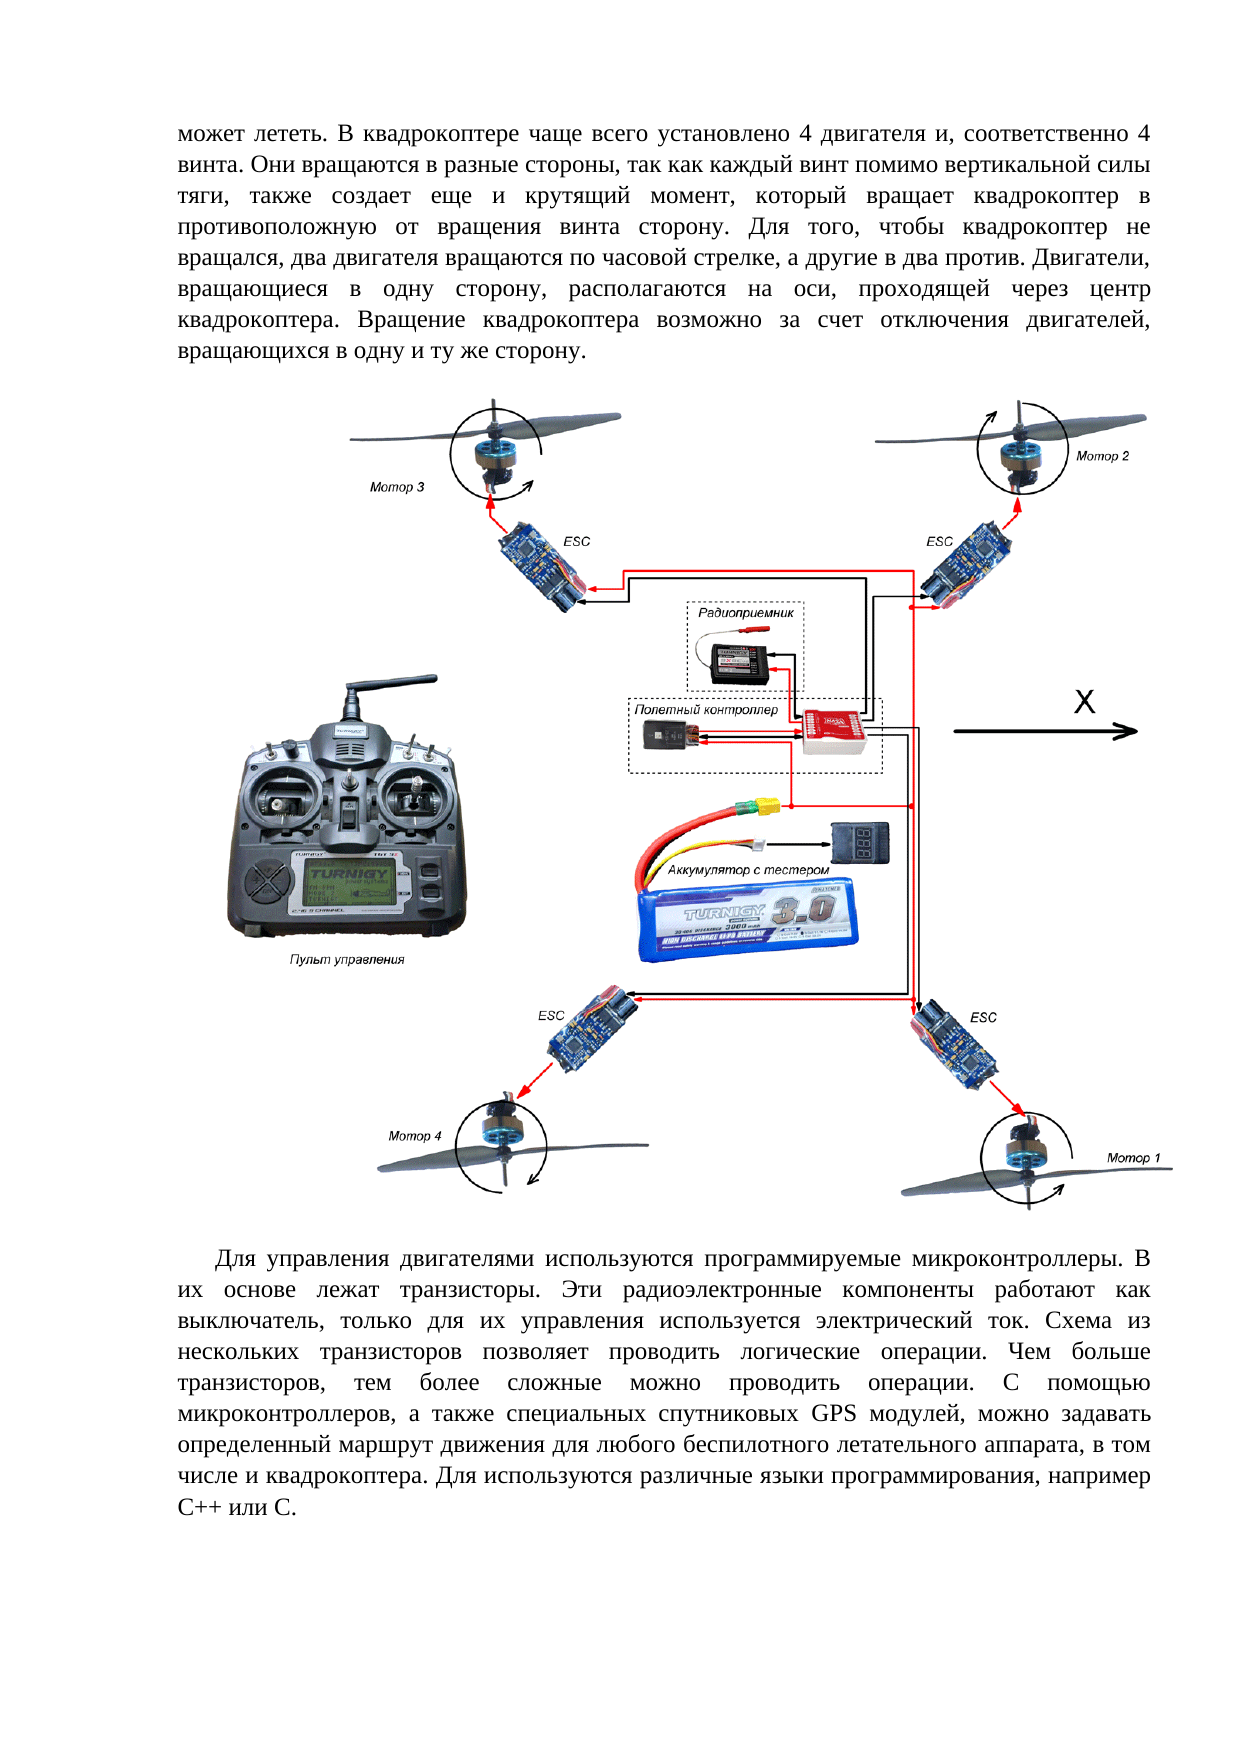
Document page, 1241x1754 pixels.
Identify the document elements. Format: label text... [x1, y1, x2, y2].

picture [214, 383, 1190, 1225]
text Для управления двигателями используются программируемые микроконтроллеры. В их основе лежат транзисторы. Эти радиоэлектронные компоненты работают как выключатель, только для их управления используется электрический ток. Схема из нескольких транзисторов позволяет проводить логические операции. Чем больше транзисторов, тем более сложные можно проводить операции. С помощью микроконтроллеров, а также специальных спутниковых GPS модулей, можно задавать определенный маршрут движения для любого беспилотного летательного аппарата, в том числе и квадрокоптера. Для используются различные языки программирования, например C++ или C. [177, 1243, 1152, 1520]
